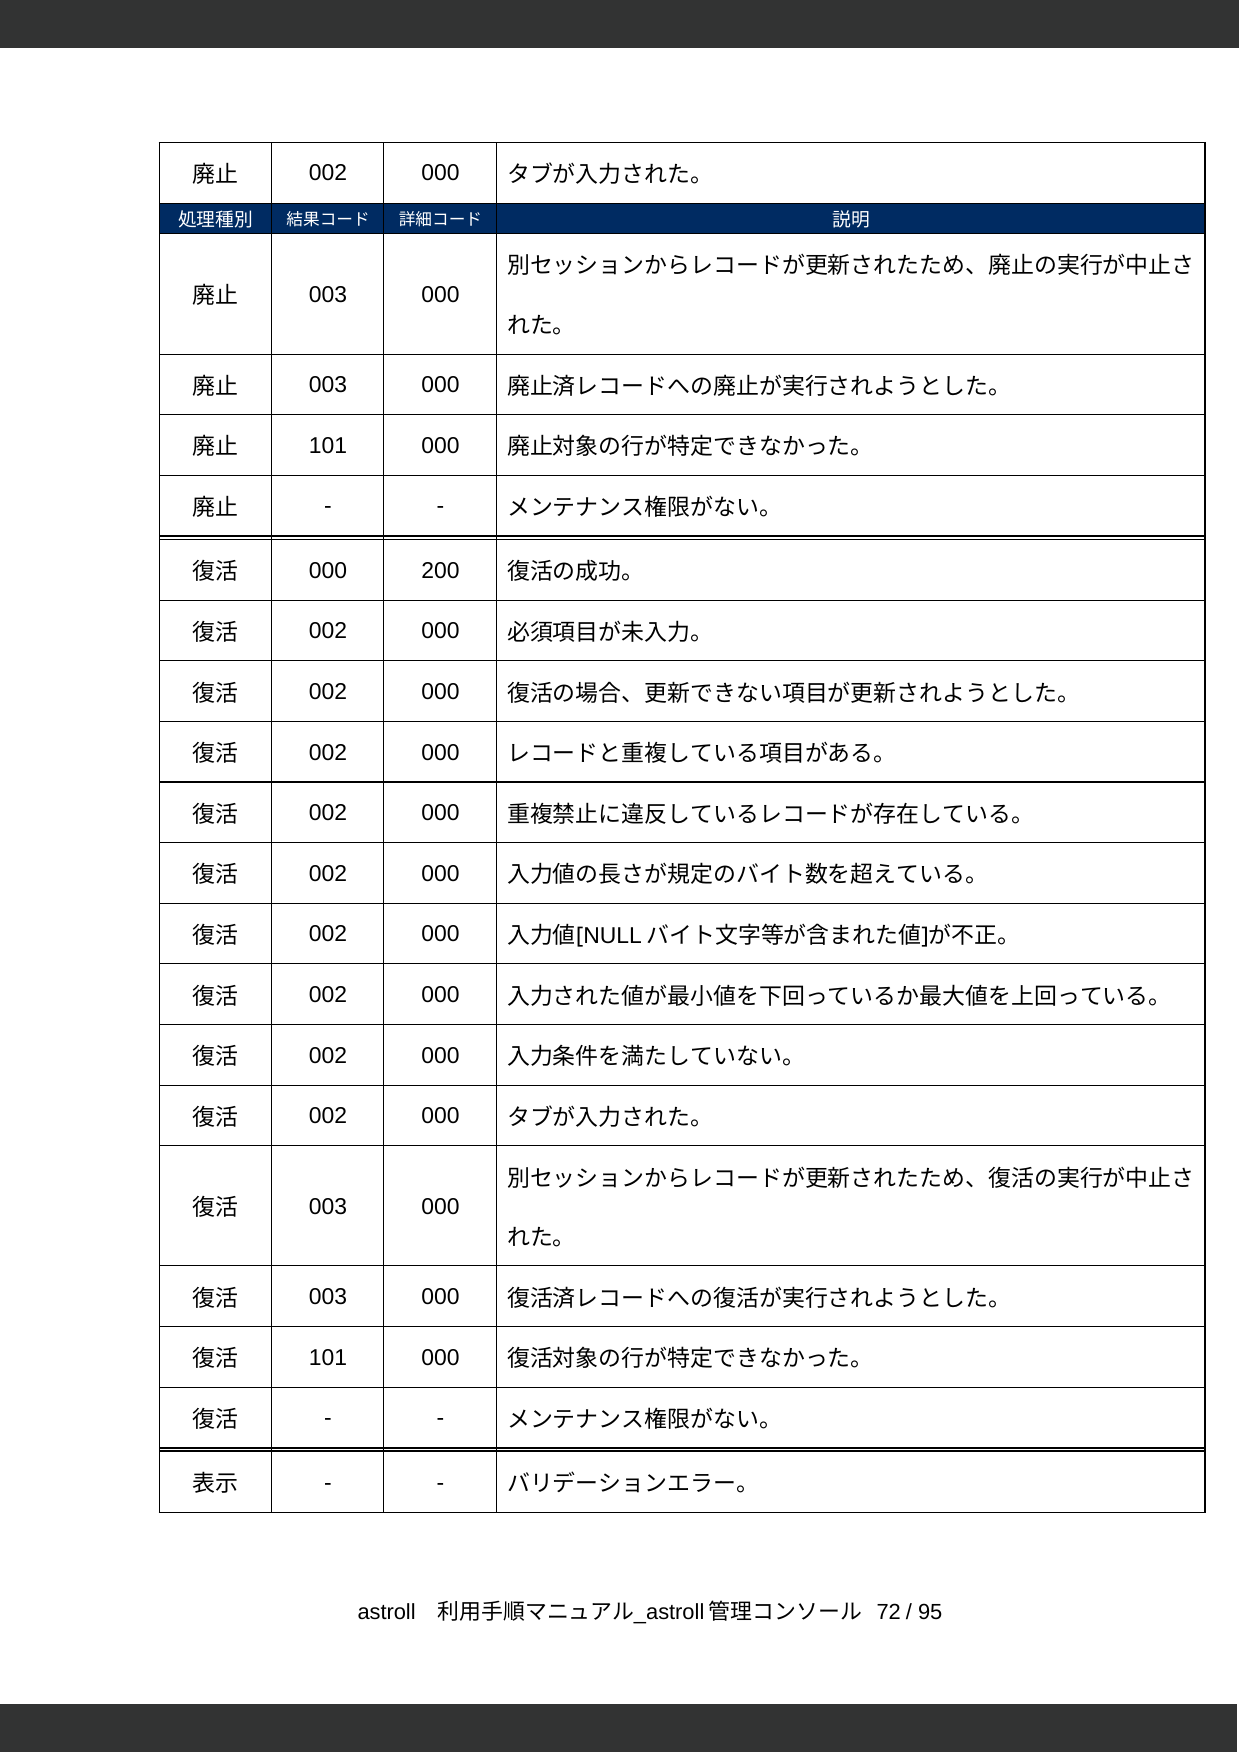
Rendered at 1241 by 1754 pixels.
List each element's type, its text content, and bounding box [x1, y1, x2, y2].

table_cell 002 [272, 722, 383, 781]
table_cell 復活対象の行が特定できなかった。 [497, 1327, 1204, 1387]
table_cell 復活 [160, 722, 271, 781]
table_cell 003 [272, 1146, 383, 1265]
table_cell 200 [384, 540, 496, 599]
table_cell 重複禁止に違反しているレコードが存在している。 [497, 783, 1204, 842]
table_cell 000 [272, 540, 383, 599]
table_cell 101 [272, 415, 383, 475]
table_cell - [384, 1388, 496, 1447]
table_cell 処理種別 [160, 204, 271, 233]
table_cell 廃止 [160, 234, 271, 353]
table_cell 廃止 [160, 355, 271, 414]
table_cell 000 [384, 722, 496, 781]
table_cell 復活 [160, 1146, 271, 1265]
table_cell メンテナンス権限がない。 [497, 476, 1204, 535]
table_cell バリデーションエラー。 [497, 1452, 1204, 1512]
table_cell 復活の成功。 [497, 540, 1204, 599]
table_cell レコードと重複している項目がある。 [497, 722, 1204, 781]
table_cell 000 [384, 1327, 496, 1387]
table_cell 000 [384, 1086, 496, 1145]
table_cell 002 [272, 661, 383, 721]
table_cell 復活済レコードへの復活が実行されようとした。 [497, 1266, 1204, 1326]
table_cell 復活 [160, 1086, 271, 1145]
table_cell 000 [384, 1025, 496, 1084]
table_cell - [272, 476, 383, 535]
table_cell 002 [272, 601, 383, 660]
table_cell 000 [384, 661, 496, 721]
table_cell 000 [384, 143, 496, 202]
table_cell - [272, 1452, 383, 1512]
table_cell 002 [272, 904, 383, 963]
table_cell 復活 [160, 1327, 271, 1387]
table_cell 復活 [160, 540, 271, 599]
table_cell 廃止 [160, 415, 271, 475]
table_cell タブが入力された。 [497, 143, 1204, 202]
table_cell 002 [272, 783, 383, 842]
table_cell 000 [384, 355, 496, 414]
table_cell 表示 [160, 1452, 271, 1512]
table_cell 復活 [160, 1266, 271, 1326]
table_cell 必須項目が未入力。 [497, 601, 1204, 660]
table_cell 000 [384, 783, 496, 842]
table_cell 廃止対象の行が特定できなかった。 [497, 415, 1204, 475]
table_cell 廃止済レコードへの廃止が実行されようとした。 [497, 355, 1204, 414]
table_cell 復活 [160, 601, 271, 660]
table_cell 002 [272, 964, 383, 1024]
table_cell 003 [272, 355, 383, 414]
table_cell 000 [384, 415, 496, 475]
table_cell 説明 [497, 204, 1204, 233]
table_cell 入力値[NULLバイト文字等が含まれた値]が不正。 [497, 904, 1204, 963]
table_cell - [384, 1452, 496, 1512]
table_cell 002 [272, 1025, 383, 1084]
table_cell 復活 [160, 661, 271, 721]
table_cell 復活の場合、更新できない項目が更新されようとした。 [497, 661, 1204, 721]
table_cell 002 [272, 1086, 383, 1145]
table_cell 入力条件を満たしていない。 [497, 1025, 1204, 1084]
table_cell 002 [272, 143, 383, 202]
table_cell 入力された値が最小値を下回っているか最大値を上回っている。 [497, 964, 1204, 1024]
table_cell 復活 [160, 1388, 271, 1447]
table_cell 002 [272, 843, 383, 903]
table_cell メンテナンス権限がない。 [497, 1388, 1204, 1447]
table_cell 000 [384, 1146, 496, 1265]
table_cell 101 [272, 1327, 383, 1387]
table_cell 別セッションからレコードが更新されたため、廃止の実行が中止された。 [497, 234, 1204, 353]
picture [0, 1704, 1237, 1752]
table_cell 廃止 [160, 143, 271, 202]
table_cell 003 [272, 234, 383, 353]
table_cell 003 [272, 1266, 383, 1326]
table_cell 復活 [160, 904, 271, 963]
table_cell 入力値の長さが規定のバイト数を超えている。 [497, 843, 1204, 903]
picture [0, 0, 1239, 48]
table_cell 000 [384, 234, 496, 353]
table_cell タブが入力された。 [497, 1086, 1204, 1145]
table_cell 結果コード [272, 204, 383, 233]
table_cell 廃止 [160, 476, 271, 535]
table_cell 復活 [160, 1025, 271, 1084]
table_cell - [384, 476, 496, 535]
table_cell 詳細コード [384, 204, 496, 233]
table_cell 000 [384, 964, 496, 1024]
table_cell 復活 [160, 964, 271, 1024]
table_cell 復活 [160, 843, 271, 903]
table_cell 復活 [160, 783, 271, 842]
table_cell - [272, 1388, 383, 1447]
table_cell 000 [384, 1266, 496, 1326]
table_cell 000 [384, 843, 496, 903]
table_cell 別セッションからレコードが更新されたため、復活の実行が中止された。 [497, 1146, 1204, 1265]
table_cell 000 [384, 601, 496, 660]
table_cell 000 [384, 904, 496, 963]
